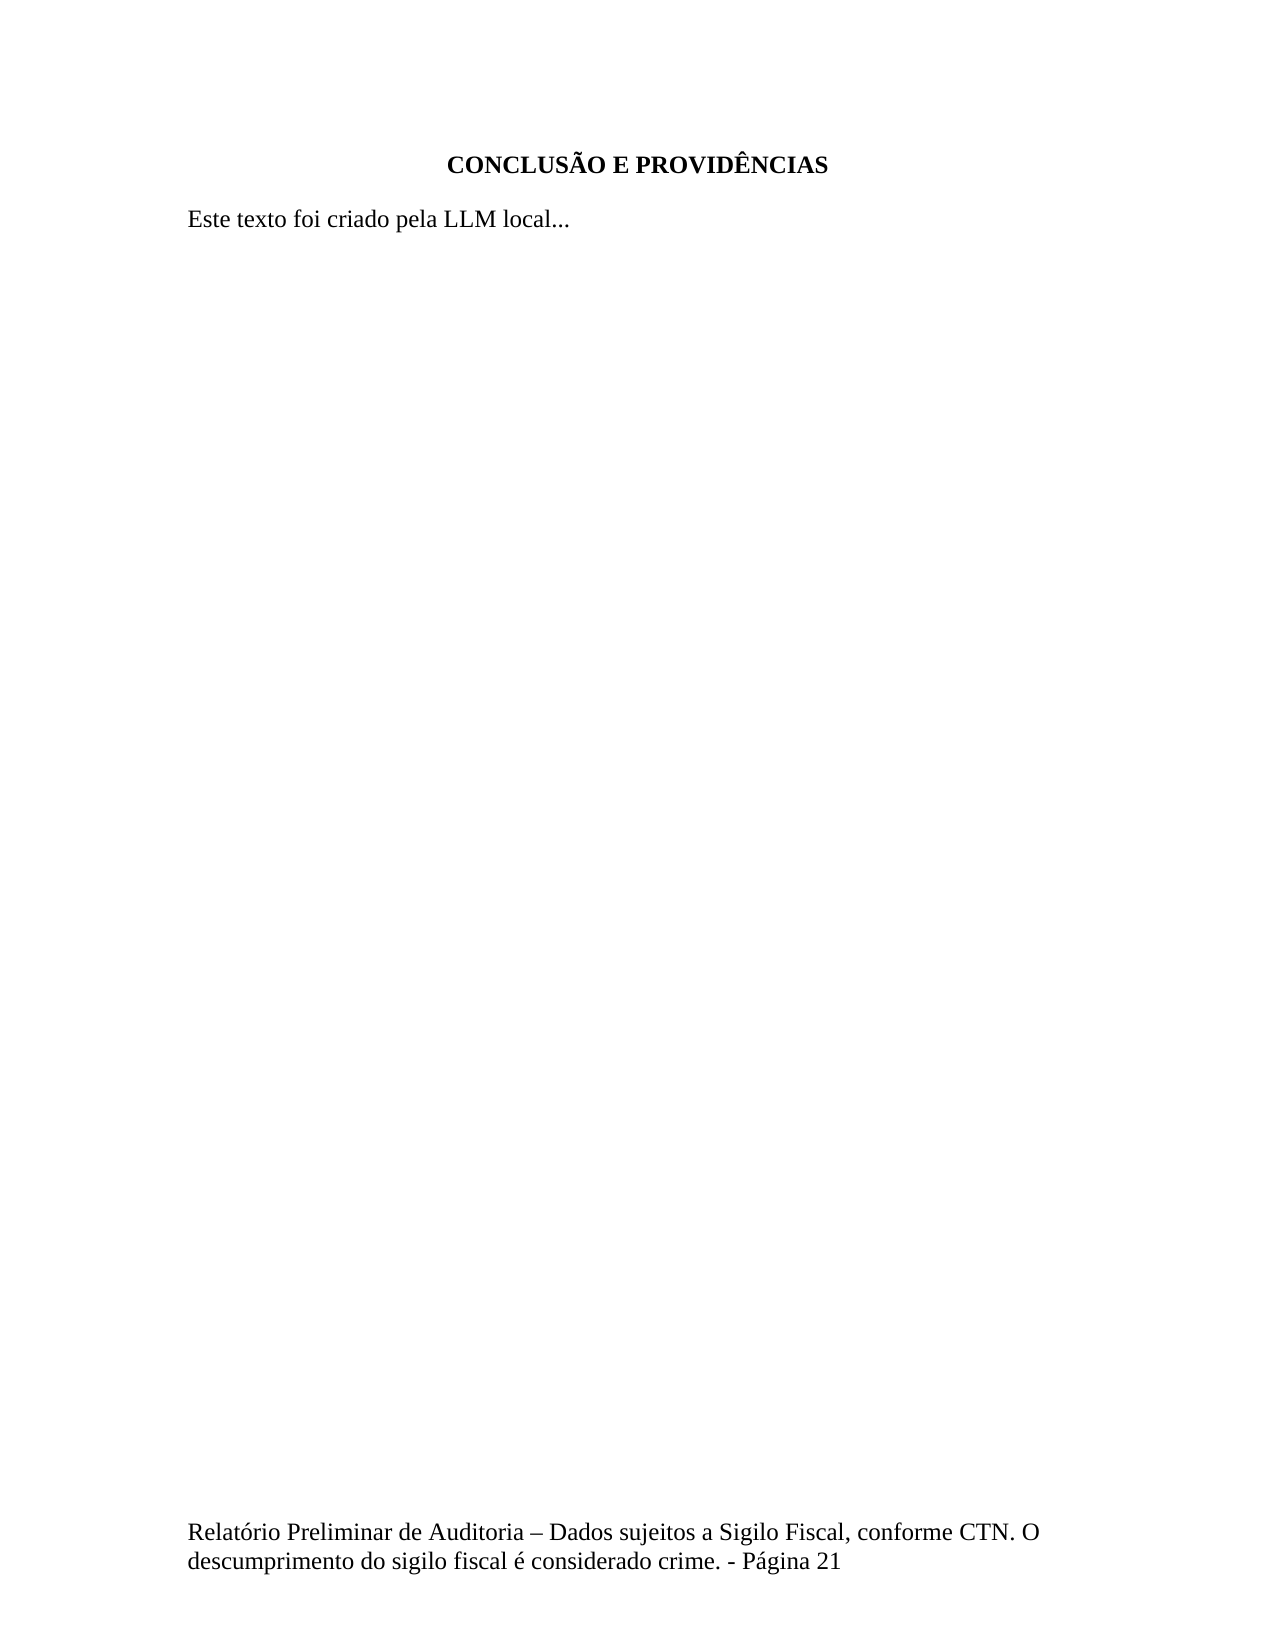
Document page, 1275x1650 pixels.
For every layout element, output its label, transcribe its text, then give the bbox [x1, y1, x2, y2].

text CONCLUSÃO E PROVIDÊNCIAS [187, 150, 1087, 179]
text Este texto foi criado pela LLM local... [187, 204, 1087, 233]
